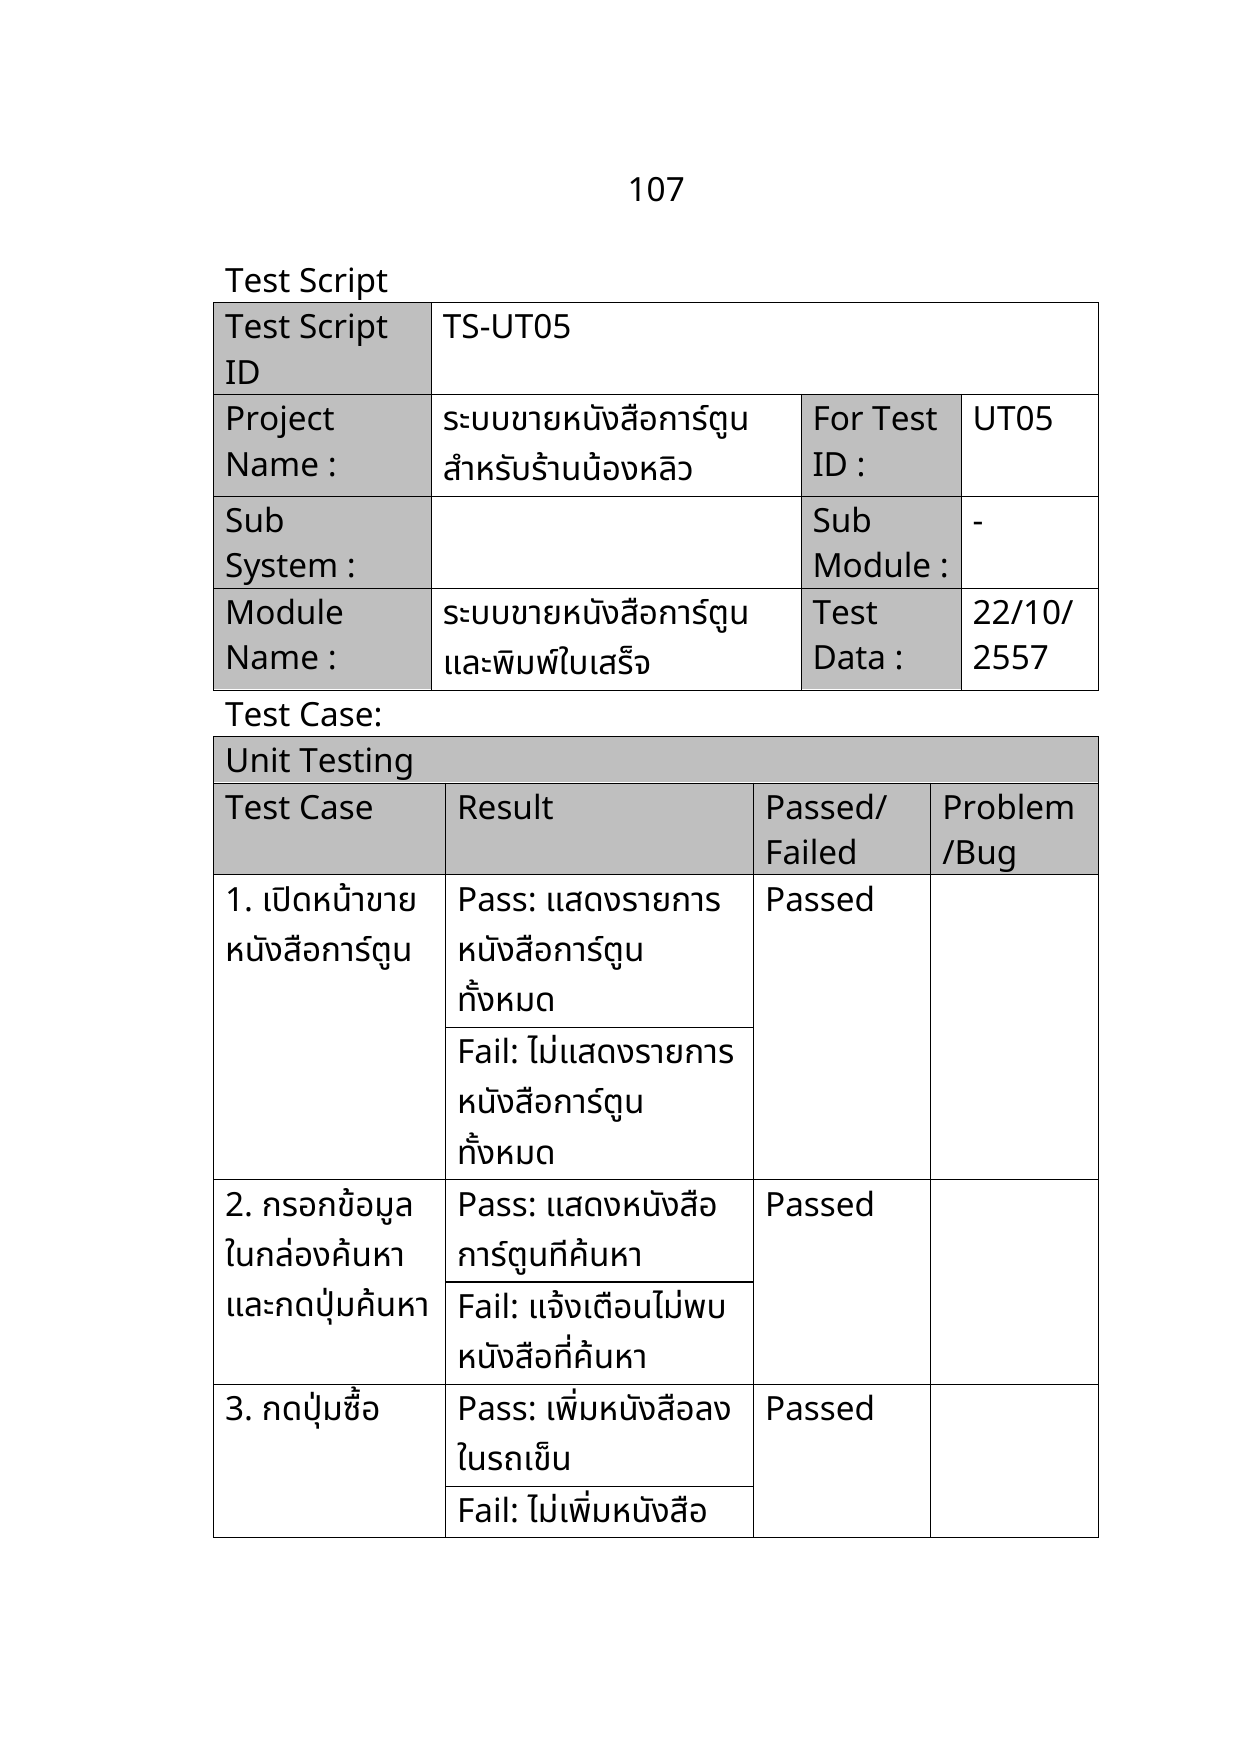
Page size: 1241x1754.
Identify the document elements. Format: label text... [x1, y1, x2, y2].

table_cell Problem/Bug [931, 784, 1098, 874]
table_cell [446, 1487, 753, 1537]
table_cell [931, 1385, 1098, 1537]
table_cell Fail: ไม่แสดงรายการหนังสือการ์ตูนทั้งหมด [446, 1028, 753, 1179]
table_cell 22/10/2557 [962, 589, 1098, 689]
table_cell Passed [754, 1180, 930, 1383]
table_cell Test Case [214, 784, 445, 874]
table_cell [931, 875, 1098, 1179]
table_header Unit Testing [214, 737, 1098, 782]
table_cell Pass: แสดงรายการหนังสือการ์ตูนทั้งหมด [446, 875, 753, 1027]
table_cell UT05 [962, 395, 1098, 496]
table_cell Passed [754, 875, 930, 1179]
table_cell Passed [754, 1385, 930, 1537]
table_cell ระบบขายหนังสือการ์ตูนสำหรับร้านน้องหลิว [432, 395, 801, 496]
table_cell Test Data : [802, 589, 961, 689]
table_cell Fail: แจ้งเตือนไม่พบหนังสือที่ค้นหา [446, 1283, 753, 1383]
table_cell 1. เปิดหน้าขายหนังสือการ์ตูน [214, 875, 445, 1179]
table_cell Module Name : [214, 589, 431, 689]
table_header Test Script ID [214, 303, 431, 394]
table_cell [432, 497, 801, 588]
table_cell ระบบขายหนังสือการ์ตูนและพิมพ์ใบเสร็จ [432, 589, 801, 689]
table_cell - [962, 497, 1098, 588]
table_cell For Test ID : [802, 395, 961, 496]
table_cell Pass: แสดงหนังสือการ์ตูนทีค้นหา [446, 1180, 753, 1281]
table_cell Pass: เพิ่มหนังสือลงในรถเข็น [446, 1385, 753, 1486]
table_cell [931, 1180, 1098, 1383]
table_cell Project Name : [214, 395, 431, 496]
table_cell Sub Module : [802, 497, 961, 588]
table_cell 2. กรอกข้อมูลในกล่องค้นหาและกดปุ่มค้นหา [214, 1180, 445, 1383]
table_cell Sub System : [214, 497, 431, 588]
text Test Case: [225, 691, 1087, 736]
table_cell 3. กดปุ่มซื้อ [214, 1385, 445, 1537]
text Test Script [225, 257, 1087, 302]
table_header TS-UT05 [432, 303, 1098, 394]
table_cell Result [446, 784, 753, 874]
table_cell Passed/Failed [754, 784, 930, 874]
